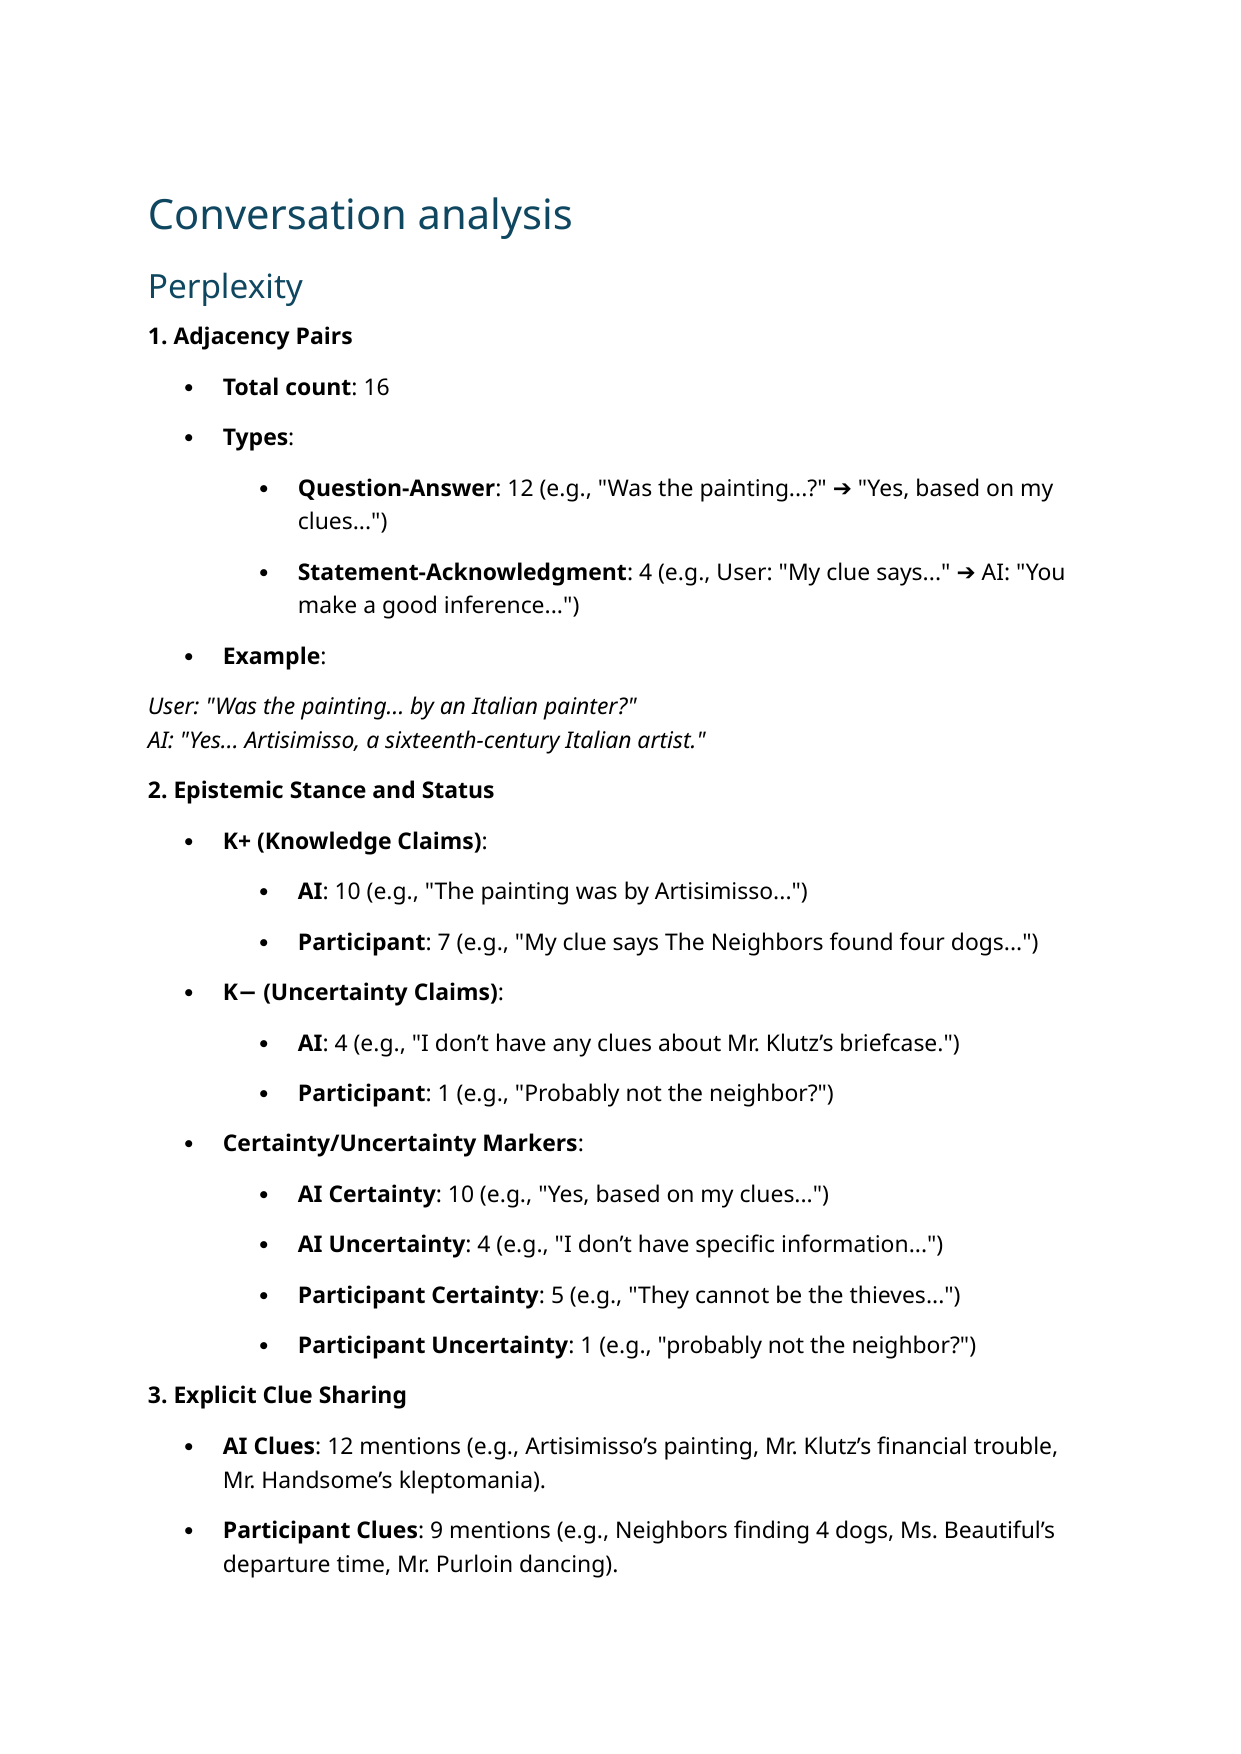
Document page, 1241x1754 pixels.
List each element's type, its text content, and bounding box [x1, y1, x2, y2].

list Statement-Acknowledgment: 4 (e.g., User: "My clue says..." ➔ AI: "You make a good inference...") [260, 556, 1093, 621]
list AI: 10 (e.g., "The painting was by Artisimisso...") [260, 875, 1093, 907]
list Types: [185, 421, 1093, 452]
list Total count: 16 [185, 371, 1093, 402]
list AI: 4 (e.g., "I don’t have any clues about Mr. Klutz’s briefcase.") [260, 1027, 1093, 1058]
list K− (Uncertainty Claims): [185, 976, 1093, 1007]
text 2. Epistemic Stance and Status [148, 774, 1093, 806]
list AI Certainty: 10 (e.g., "Yes, based on my clues...") [260, 1178, 1093, 1209]
list Participant Uncertainty: 1 (e.g., "probably not the neighbor?") [260, 1329, 1093, 1360]
list Participant Certainty: 5 (e.g., "They cannot be the thieves...") [260, 1279, 1093, 1310]
list AI Clues: 12 mentions (e.g., Artisimisso’s painting, Mr. Klutz’s financial trouble, Mr. Handsome’s kleptomania). [185, 1430, 1093, 1495]
text 3. Explicit Clue Sharing [148, 1379, 1093, 1411]
text User: "Was the painting... by an Italian painter?" AI: "Yes... Artisimisso, a sixteenth-century Italian artist." [148, 690, 1093, 755]
list Participant: 1 (e.g., "Probably not the neighbor?") [260, 1077, 1093, 1108]
list Example: [185, 640, 1093, 671]
list AI Uncertainty: 4 (e.g., "I don’t have specific information...") [260, 1228, 1093, 1259]
list Participant Clues: 9 mentions (e.g., Neighbors finding 4 dogs, Ms. Beautiful’s departure time, Mr. Purloin dancing). [185, 1514, 1093, 1579]
list Question-Answer: 12 (e.g., "Was the painting...?" ➔ "Yes, based on my clues...") [260, 472, 1093, 537]
list Participant: 7 (e.g., "My clue says The Neighbors found four dogs...") [260, 926, 1093, 957]
subtitle Perplexity [148, 263, 1093, 308]
list K+ (Knowledge Claims): [185, 825, 1093, 856]
text 1. Adjacency Pairs [148, 320, 1093, 352]
subtitle Conversation analysis [148, 185, 1093, 242]
list Certainty/Uncertainty Markers: [185, 1127, 1093, 1159]
